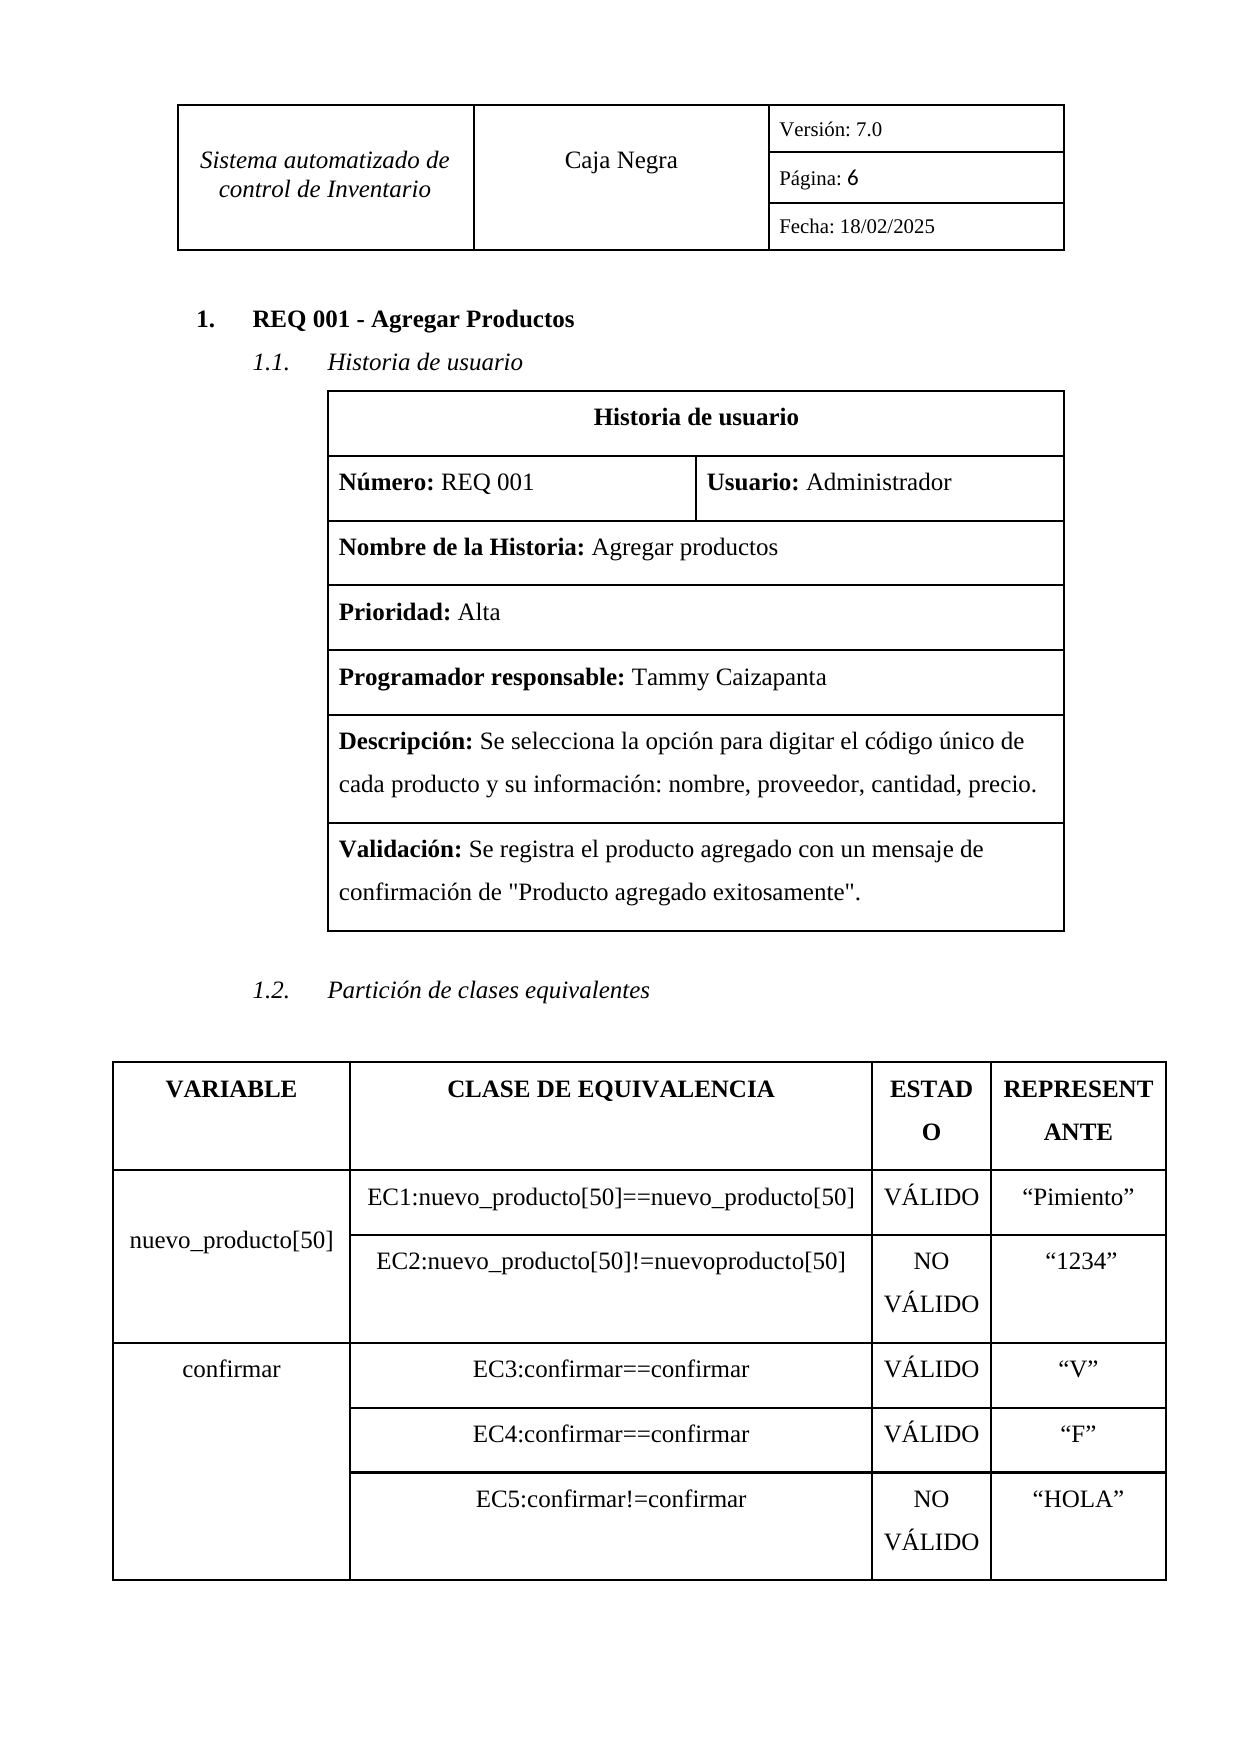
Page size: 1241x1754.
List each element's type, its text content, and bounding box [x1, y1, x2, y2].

table_cell Prioridad: Alta [329, 586, 1063, 649]
table_cell “HOLA” [992, 1474, 1165, 1579]
table_cell VÁLIDO [873, 1344, 990, 1407]
table_header Historia de usuario [329, 392, 1063, 455]
table_cell EC2:nuevo_producto[50]!=nuevoproducto[50] [351, 1236, 871, 1342]
table_cell confirmar [114, 1344, 349, 1579]
table_cell EC5:confirmar!=confirmar [351, 1474, 871, 1579]
subtitle Partición de clases equivalentes [290, 975, 1063, 1004]
table_cell “1234” [992, 1236, 1165, 1342]
table_header ESTADO [873, 1063, 990, 1169]
table_cell Descripción: Se selecciona la opción para digitar el código único de cada producto y su información: nombre, proveedor, cantidad, precio. [329, 716, 1063, 822]
table_cell Validación: Se registra el producto agregado con un mensaje de confirmación de "Producto agregado exitosamente". [329, 824, 1063, 930]
table_cell Nombre de la Historia: Agregar productos [329, 522, 1063, 584]
table_cell NO VÁLIDO [873, 1236, 990, 1342]
table_cell “V” [992, 1344, 1165, 1407]
subtitle REQ 001 - Agregar Productos [215, 304, 1063, 332]
table_header CLASE DE EQUIVALENCIA [351, 1063, 871, 1169]
table_cell VÁLIDO [873, 1171, 990, 1234]
table_cell “F” [992, 1409, 1165, 1471]
table_header REPRESENTANTE [992, 1063, 1165, 1169]
table_cell NO VÁLIDO [873, 1474, 990, 1579]
table_cell Programador responsable: Tammy Caizapanta [329, 651, 1063, 714]
subtitle Historia de usuario [290, 347, 1063, 376]
table_cell Usuario: Administrador [697, 457, 1063, 519]
table_cell EC3:confirmar==confirmar [351, 1344, 871, 1407]
table_cell nuevo_producto[50] [114, 1171, 349, 1342]
table_cell “Pimiento” [992, 1171, 1165, 1234]
table_cell VÁLIDO [873, 1409, 990, 1471]
table_cell Número: REQ 001 [329, 457, 695, 519]
table_cell EC1:nuevo_producto[50]==nuevo_producto[50] [351, 1171, 871, 1234]
table_cell EC4:confirmar==confirmar [351, 1409, 871, 1471]
table_header VARIABLE [114, 1063, 349, 1169]
